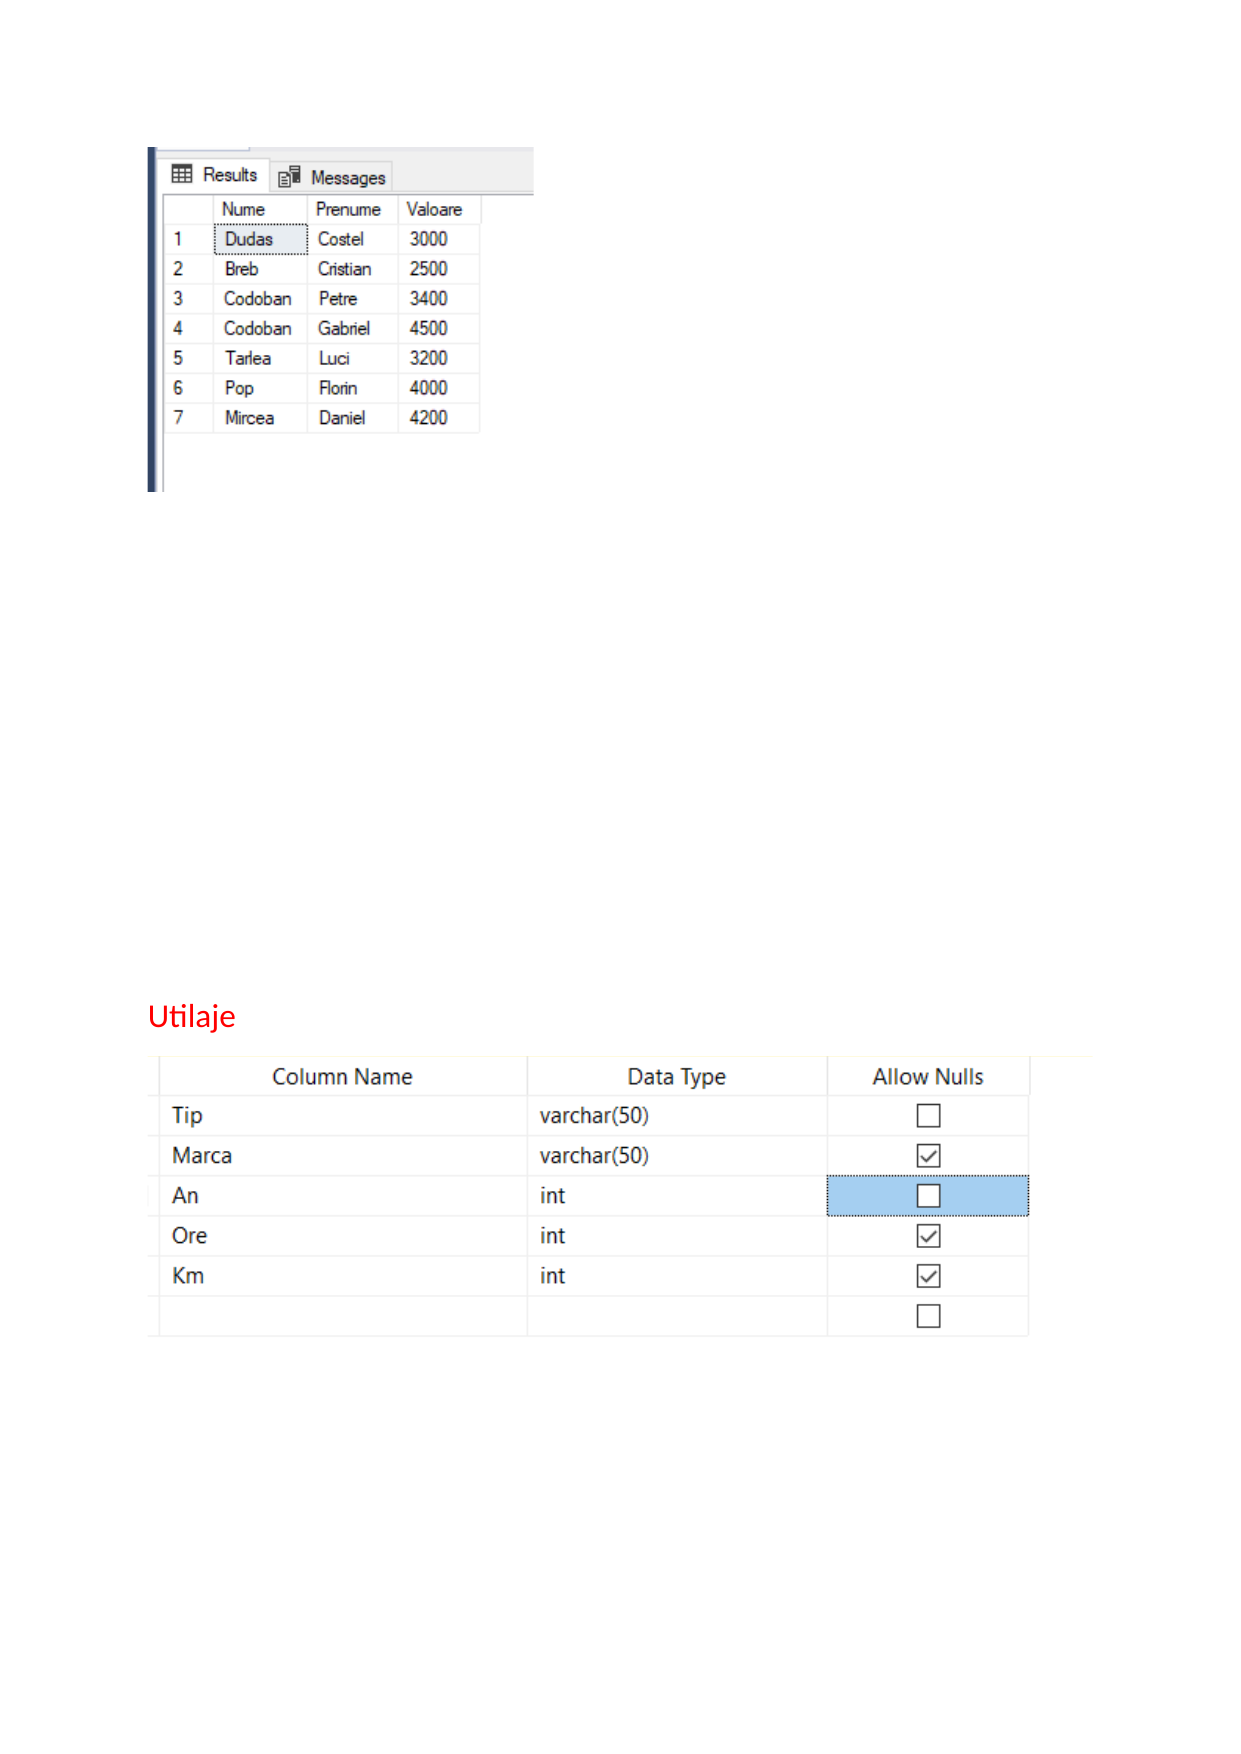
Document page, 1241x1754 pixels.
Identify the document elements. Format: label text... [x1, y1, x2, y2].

picture [147, 1056, 1093, 1343]
text Utilaje [148, 995, 1093, 1036]
picture [147, 147, 534, 492]
